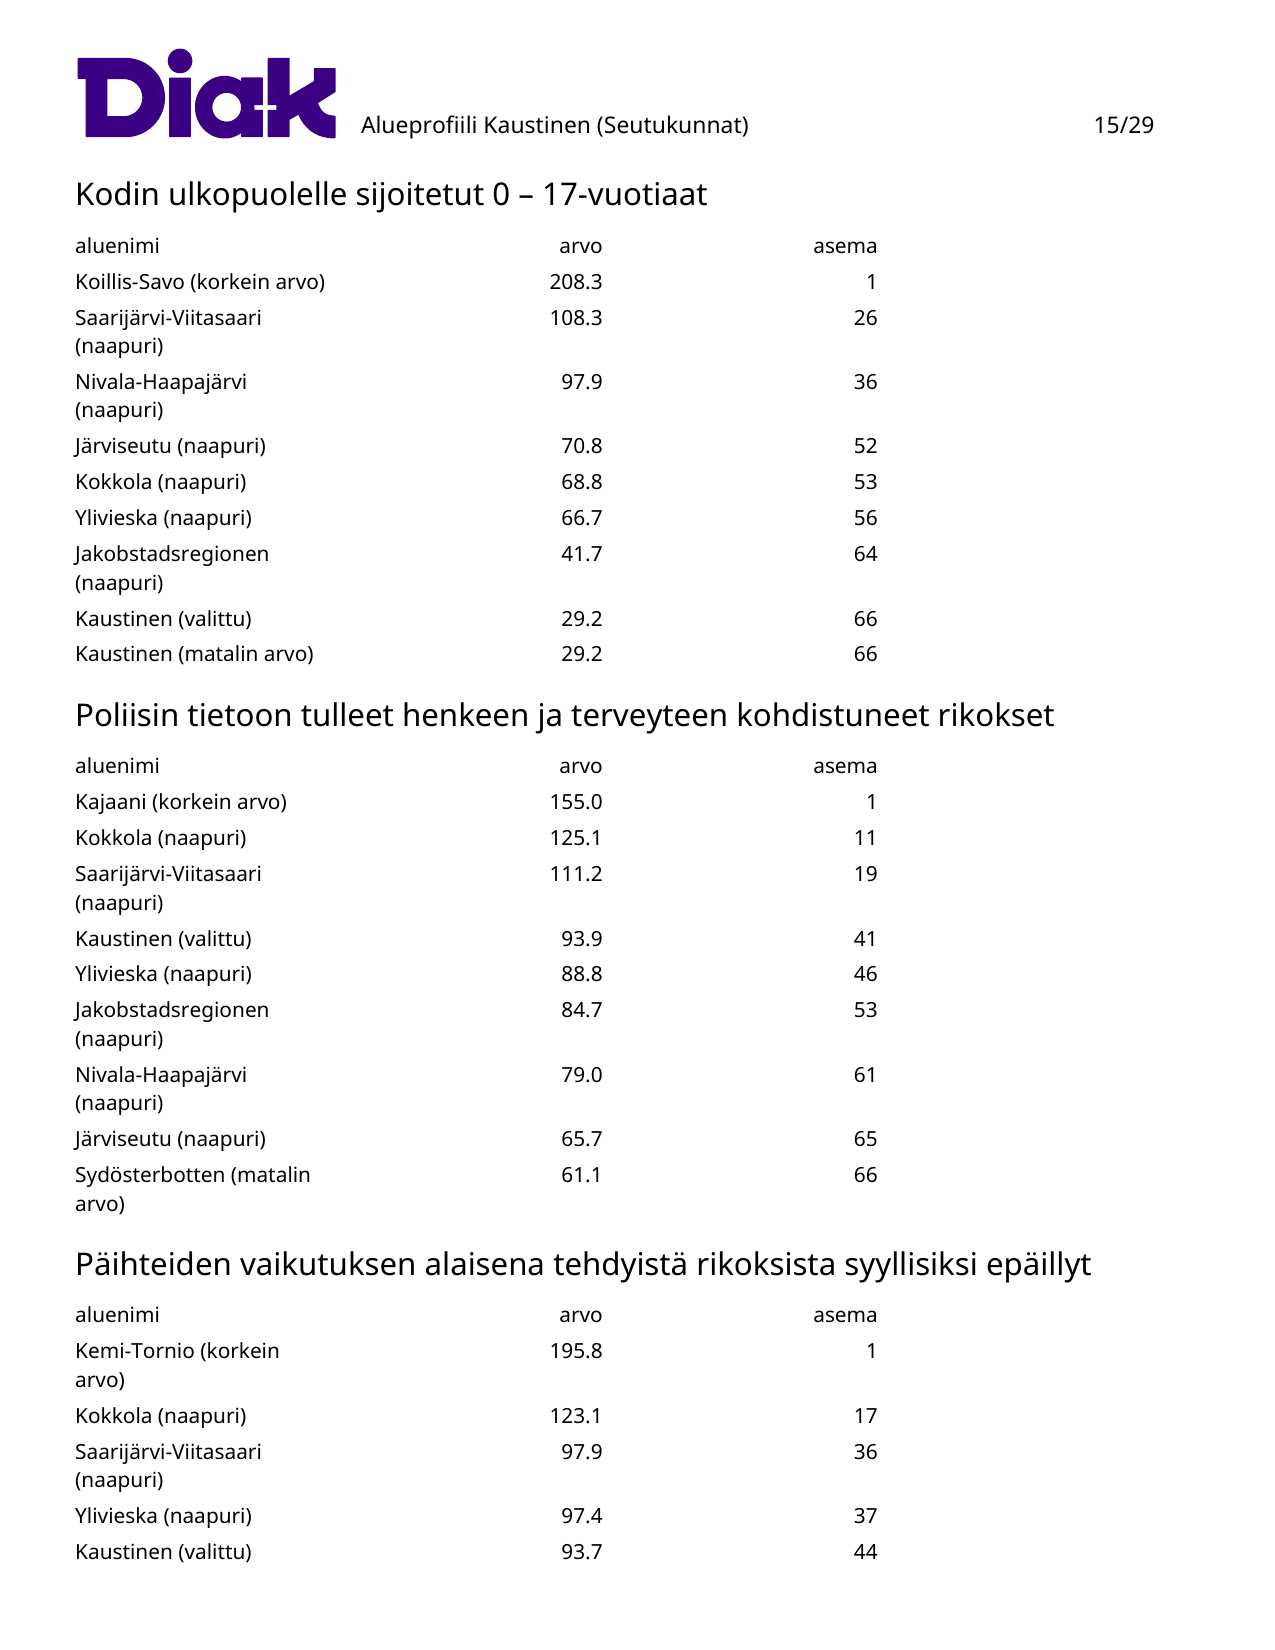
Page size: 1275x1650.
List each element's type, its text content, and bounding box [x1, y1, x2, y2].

table_header aluenimi [64, 1297, 339, 1333]
table_cell 66 [614, 1156, 889, 1221]
table_cell 66.7 [339, 500, 614, 536]
table_header asema [614, 748, 889, 784]
table_cell 36 [614, 363, 889, 428]
table_cell 68.8 [339, 464, 614, 499]
table_cell 29.2 [339, 636, 614, 672]
table_cell 44 [614, 1533, 889, 1569]
table_header arvo [339, 227, 614, 263]
table_cell Ylivieska (naapuri) [64, 1498, 339, 1533]
table_cell 61.1 [339, 1156, 614, 1221]
table_cell 88.8 [339, 956, 614, 992]
table_header aluenimi [64, 227, 339, 263]
table_cell 123.1 [339, 1397, 614, 1433]
table_cell Saarijärvi-Viitasaari (naapuri) [64, 856, 339, 920]
table_cell 93.9 [339, 920, 614, 956]
table_cell Kokkola (naapuri) [64, 464, 339, 499]
table_cell Nivala-Haapajärvi (naapuri) [64, 1056, 339, 1121]
subtitle Kodin ulkopuolelle sijoitetut 0 – 17-vuotiaat [75, 172, 1200, 214]
table_cell 53 [614, 992, 889, 1056]
table_cell 52 [614, 428, 889, 464]
table_cell 66 [614, 636, 889, 672]
table_cell 56 [614, 500, 889, 536]
table_cell Nivala-Haapajärvi (naapuri) [64, 363, 339, 428]
table_cell 19 [614, 856, 889, 920]
table_cell Järviseutu (naapuri) [64, 1121, 339, 1156]
table_cell 125.1 [339, 820, 614, 856]
table_header asema [614, 227, 889, 263]
table_cell 66 [614, 600, 889, 636]
table_cell Koillis-Savo (korkein arvo) [64, 263, 339, 299]
table_header asema [614, 1297, 889, 1333]
table_cell 195.8 [339, 1333, 614, 1397]
table_cell Kaustinen (valittu) [64, 920, 339, 956]
table_cell 65.7 [339, 1121, 614, 1156]
subtitle Päihteiden vaikutuksen alaisena tehdyistä rikoksista syyllisiksi epäillyt [75, 1242, 1200, 1284]
table_header arvo [339, 748, 614, 784]
table_cell 65 [614, 1121, 889, 1156]
table_cell Kaustinen (valittu) [64, 600, 339, 636]
table_cell 79.0 [339, 1056, 614, 1121]
table_cell Kajaani (korkein arvo) [64, 784, 339, 819]
table_cell 93.7 [339, 1533, 614, 1569]
table_cell 111.2 [339, 856, 614, 920]
table_cell Kokkola (naapuri) [64, 820, 339, 856]
table_cell 46 [614, 956, 889, 992]
table_cell 53 [614, 464, 889, 499]
table_cell Jakobstadsregionen (naapuri) [64, 536, 339, 600]
table_header aluenimi [64, 748, 339, 784]
table_cell 41 [614, 920, 889, 956]
table_cell 1 [614, 1333, 889, 1397]
table_cell Järviseutu (naapuri) [64, 428, 339, 464]
table_cell 37 [614, 1498, 889, 1533]
table_cell 17 [614, 1397, 889, 1433]
table_cell 208.3 [339, 263, 614, 299]
table_cell 155.0 [339, 784, 614, 819]
table_cell 97.4 [339, 1498, 614, 1533]
table_cell 1 [614, 263, 889, 299]
table_cell Jakobstadsregionen (naapuri) [64, 992, 339, 1056]
table_cell 97.9 [339, 363, 614, 428]
table_cell 26 [614, 299, 889, 363]
table_cell 29.2 [339, 600, 614, 636]
table_cell Saarijärvi-Viitasaari (naapuri) [64, 1433, 339, 1497]
table_cell Sydösterbotten (matalin arvo) [64, 1156, 339, 1221]
subtitle Poliisin tietoon tulleet henkeen ja terveyteen kohdistuneet rikokset [75, 693, 1200, 735]
table_cell Kaustinen (matalin arvo) [64, 636, 339, 672]
table_cell 41.7 [339, 536, 614, 600]
table_cell 36 [614, 1433, 889, 1497]
table_cell 64 [614, 536, 889, 600]
table_cell 84.7 [339, 992, 614, 1056]
table_cell 1 [614, 784, 889, 819]
table_cell 11 [614, 820, 889, 856]
table_cell 97.9 [339, 1433, 614, 1497]
table_cell Kemi-Tornio (korkein arvo) [64, 1333, 339, 1397]
table_cell Saarijärvi-Viitasaari (naapuri) [64, 299, 339, 363]
table_cell 70.8 [339, 428, 614, 464]
table_cell Kaustinen (valittu) [64, 1533, 339, 1569]
table_cell Ylivieska (naapuri) [64, 500, 339, 536]
table_cell Kokkola (naapuri) [64, 1397, 339, 1433]
table_cell 108.3 [339, 299, 614, 363]
table_cell 61 [614, 1056, 889, 1121]
table_header arvo [339, 1297, 614, 1333]
table_cell Ylivieska (naapuri) [64, 956, 339, 992]
